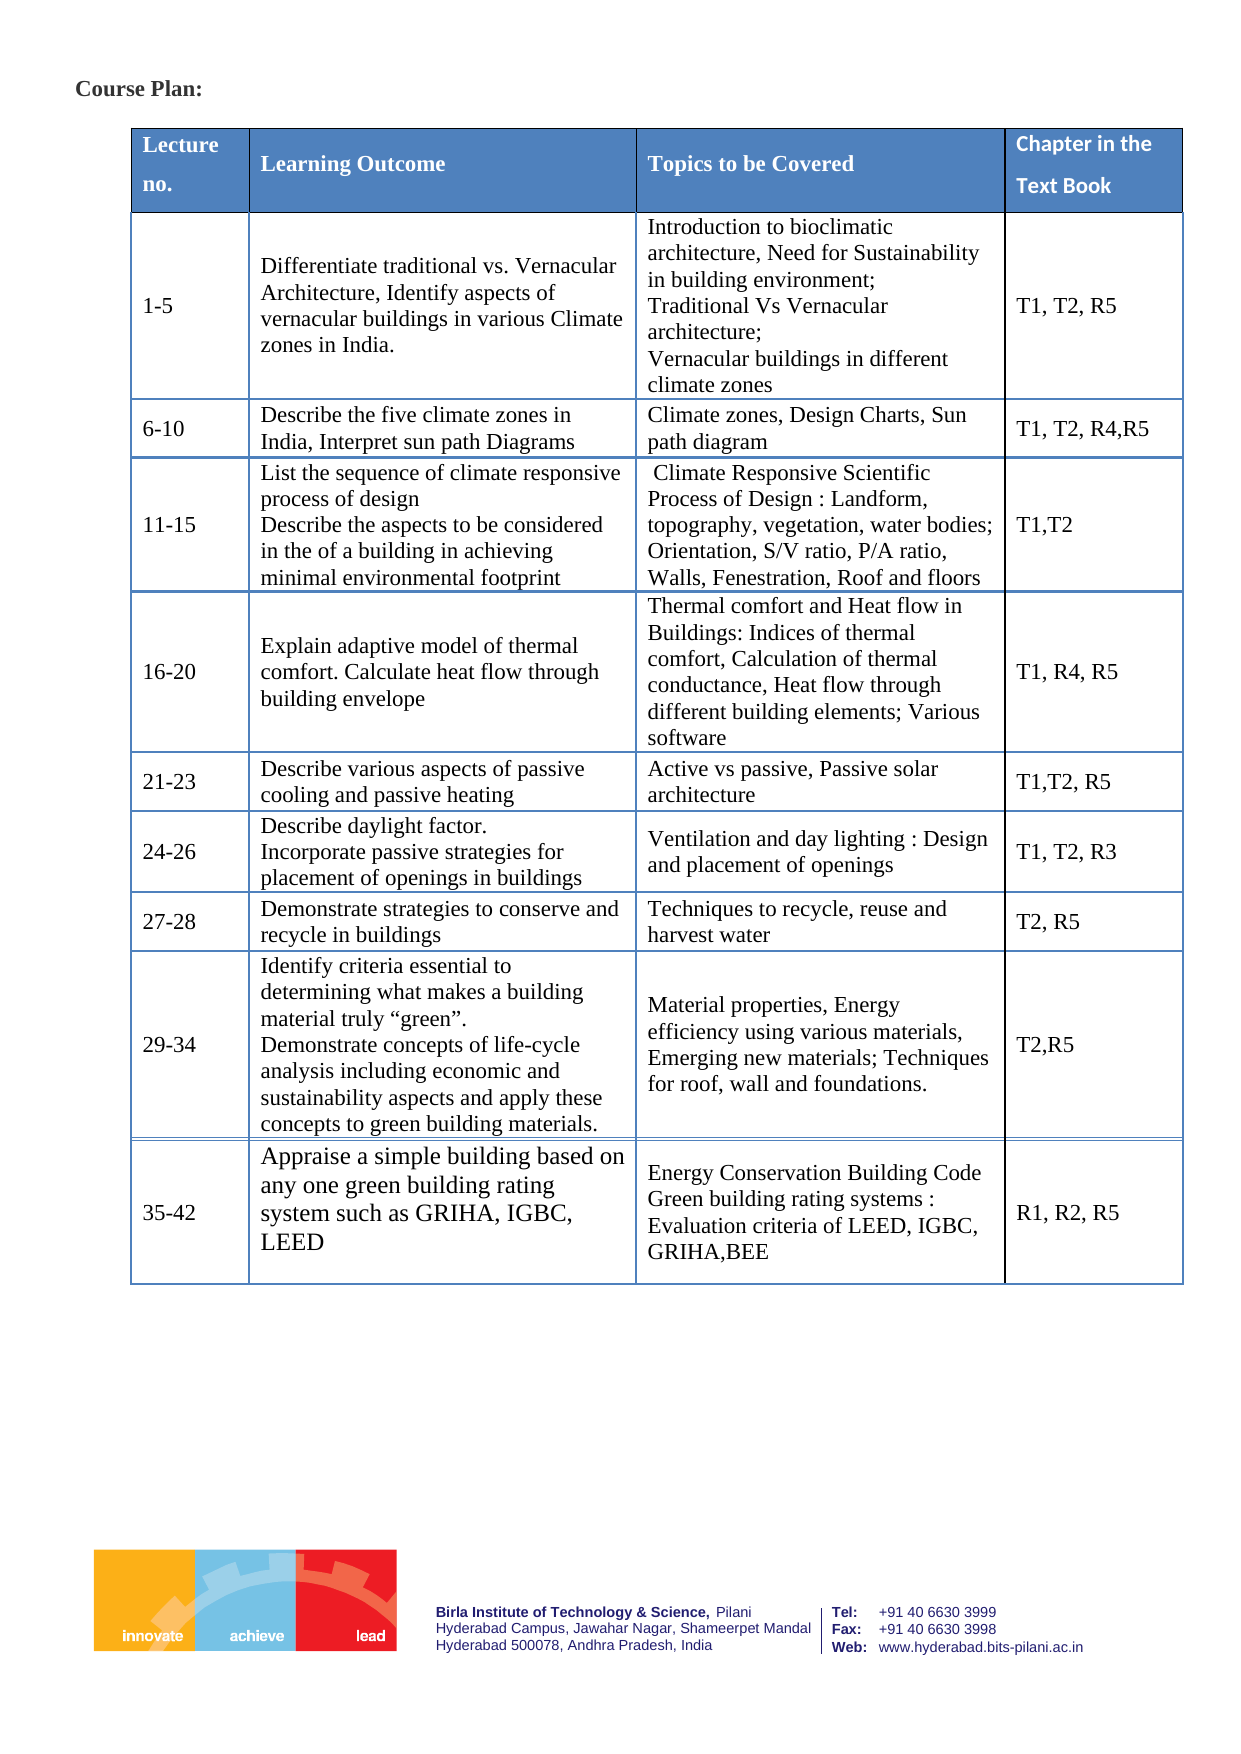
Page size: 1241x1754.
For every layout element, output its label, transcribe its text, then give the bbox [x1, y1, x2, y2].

table_header Chapter in the Text Book [1006, 129, 1182, 212]
table_cell 35-42 [132, 1141, 248, 1282]
table_header Topics to be Covered [637, 129, 1004, 212]
table_cell Climate zones, Design Charts, Sun path diagram [637, 400, 1004, 456]
table_cell Energy Conservation Building Code Green building rating systems : Evaluation criteria of LEED, IGBC, GRIHA,BEE [637, 1141, 1004, 1282]
table_cell T1,T2, R5 [1006, 753, 1182, 809]
table_cell Explain adaptive model of thermal comfort. Calculate heat flow through building envelope [250, 593, 635, 751]
table_cell T2,R5 [1006, 952, 1182, 1136]
table_cell 1-5 [132, 213, 248, 397]
table_cell Differentiate traditional vs. Vernacular Architecture, Identify aspects of vernacular buildings in various Climate zones in India. [250, 213, 635, 397]
table_cell Describe various aspects of passive cooling and passive heating [250, 753, 635, 809]
table_cell List the sequence of climate responsive process of design Describe the aspects to be considered in the of a building in achieving minimal environmental footprint [250, 459, 635, 590]
table_cell Ventilation and day lighting : Design and placement of openings [637, 812, 1004, 891]
table_cell 27-28 [132, 893, 248, 950]
table_cell 21-23 [132, 753, 248, 809]
table_cell Describe daylight factor. Incorporate passive strategies for placement of openings in buildings [250, 812, 635, 891]
table_cell T1,T2 [1006, 459, 1182, 590]
table_cell Techniques to recycle, reuse and harvest water [637, 893, 1004, 950]
table_cell Thermal comfort and Heat flow in Buildings: Indices of thermal comfort, Calculation of thermal conductance, Heat flow through different building elements; Various software [637, 593, 1004, 751]
table_cell Appraise a simple building based on any one green building rating system such as GRIHA, IGBC, LEED [250, 1141, 635, 1282]
table_cell Material properties, Energy efficiency using various materials, Emerging new materials; Techniques for roof, wall and foundations. [637, 952, 1004, 1136]
table_cell Identify criteria essential to determining what makes a building material truly “green”. Demonstrate concepts of life-cycle analysis including economic and sustainability aspects and apply these concepts to green building materials. [250, 952, 635, 1136]
table_header Learning Outcome [250, 129, 636, 212]
table_cell Climate Responsive Scientific Process of Design : Landform, topography, vegetation, water bodies; Orientation, S/V ratio, P/A ratio, Walls, Fenestration, Roof and floors [637, 459, 1004, 590]
table_cell T1, T2, R5 [1006, 213, 1182, 397]
table_cell 16-20 [132, 593, 248, 751]
table_cell T1, R4, R5 [1006, 593, 1182, 751]
table_header Lecture no. [132, 129, 249, 212]
table_cell 6-10 [132, 400, 248, 456]
table_cell R1, R2, R5 [1006, 1141, 1182, 1282]
text Course Plan: [75, 75, 1165, 101]
table_cell 11-15 [132, 459, 248, 590]
table_cell 24-26 [132, 812, 248, 891]
table_cell Introduction to bioclimatic architecture, Need for Sustainability in building environment; Traditional Vs Vernacular architecture; Vernacular buildings in different climate zones [637, 213, 1004, 397]
table_cell T1, T2, R3 [1006, 812, 1182, 891]
table_cell 29-34 [132, 952, 248, 1136]
table_cell Active vs passive, Passive solar architecture [637, 753, 1004, 809]
table_cell Describe the five climate zones in India, Interpret sun path Diagrams [250, 400, 635, 456]
table_cell Demonstrate strategies to conserve and recycle in buildings [250, 893, 635, 950]
table_cell T1, T2, R4,R5 [1006, 400, 1182, 456]
table_cell T2, R5 [1006, 893, 1182, 950]
